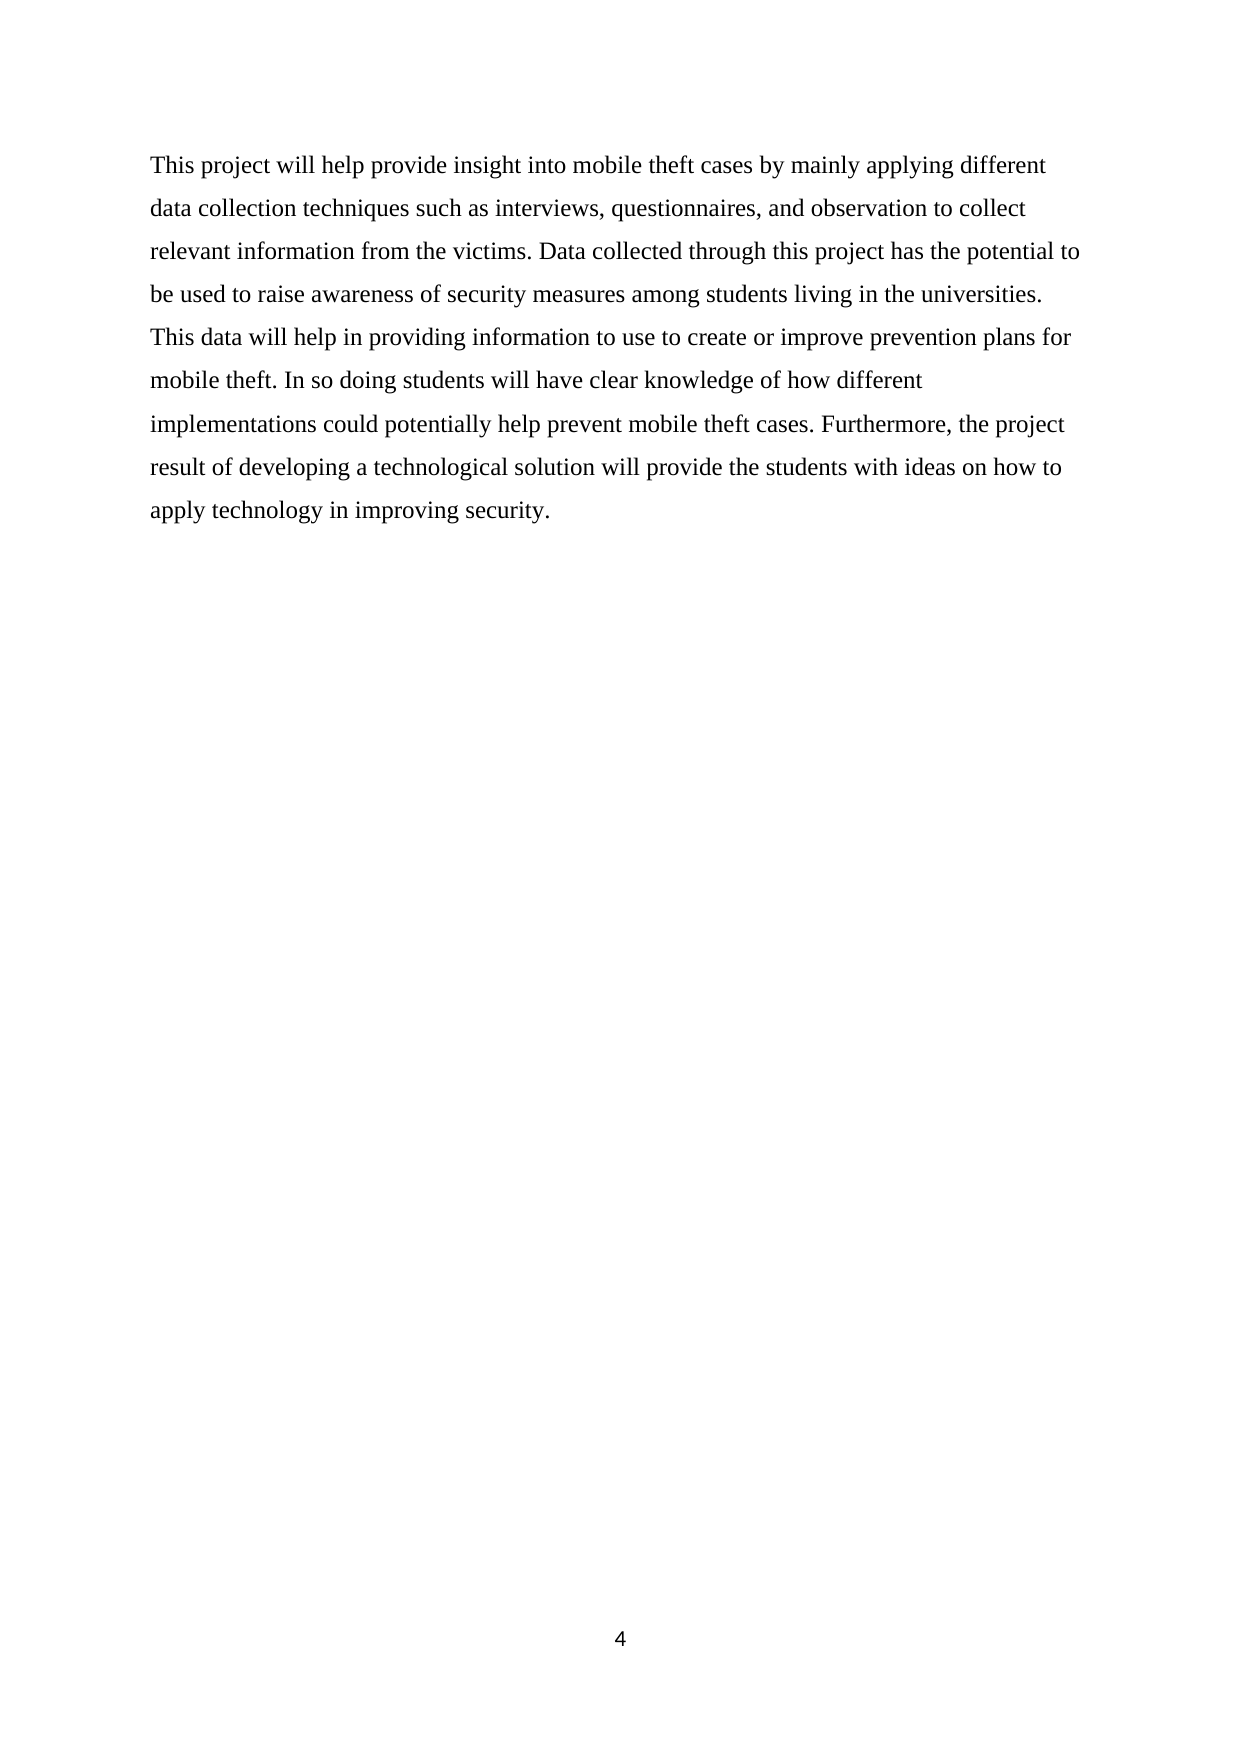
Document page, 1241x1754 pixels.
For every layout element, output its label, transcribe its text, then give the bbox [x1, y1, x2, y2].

text This project will help provide insight into mobile theft cases by mainly applying different data collection techniques such as interviews, questionnaires, and observation to collect relevant information from the victims. Data collected through this project has the potential to be used to raise awareness of security measures among students living in the universities. This data will help in providing information to use to create or improve prevention plans for mobile theft. In so doing students will have clear knowledge of how different implementations could potentially help prevent mobile theft cases. Furthermore, the project result of developing a technological solution will provide the students with ideas on how to apply technology in improving security. [150, 150, 1090, 524]
